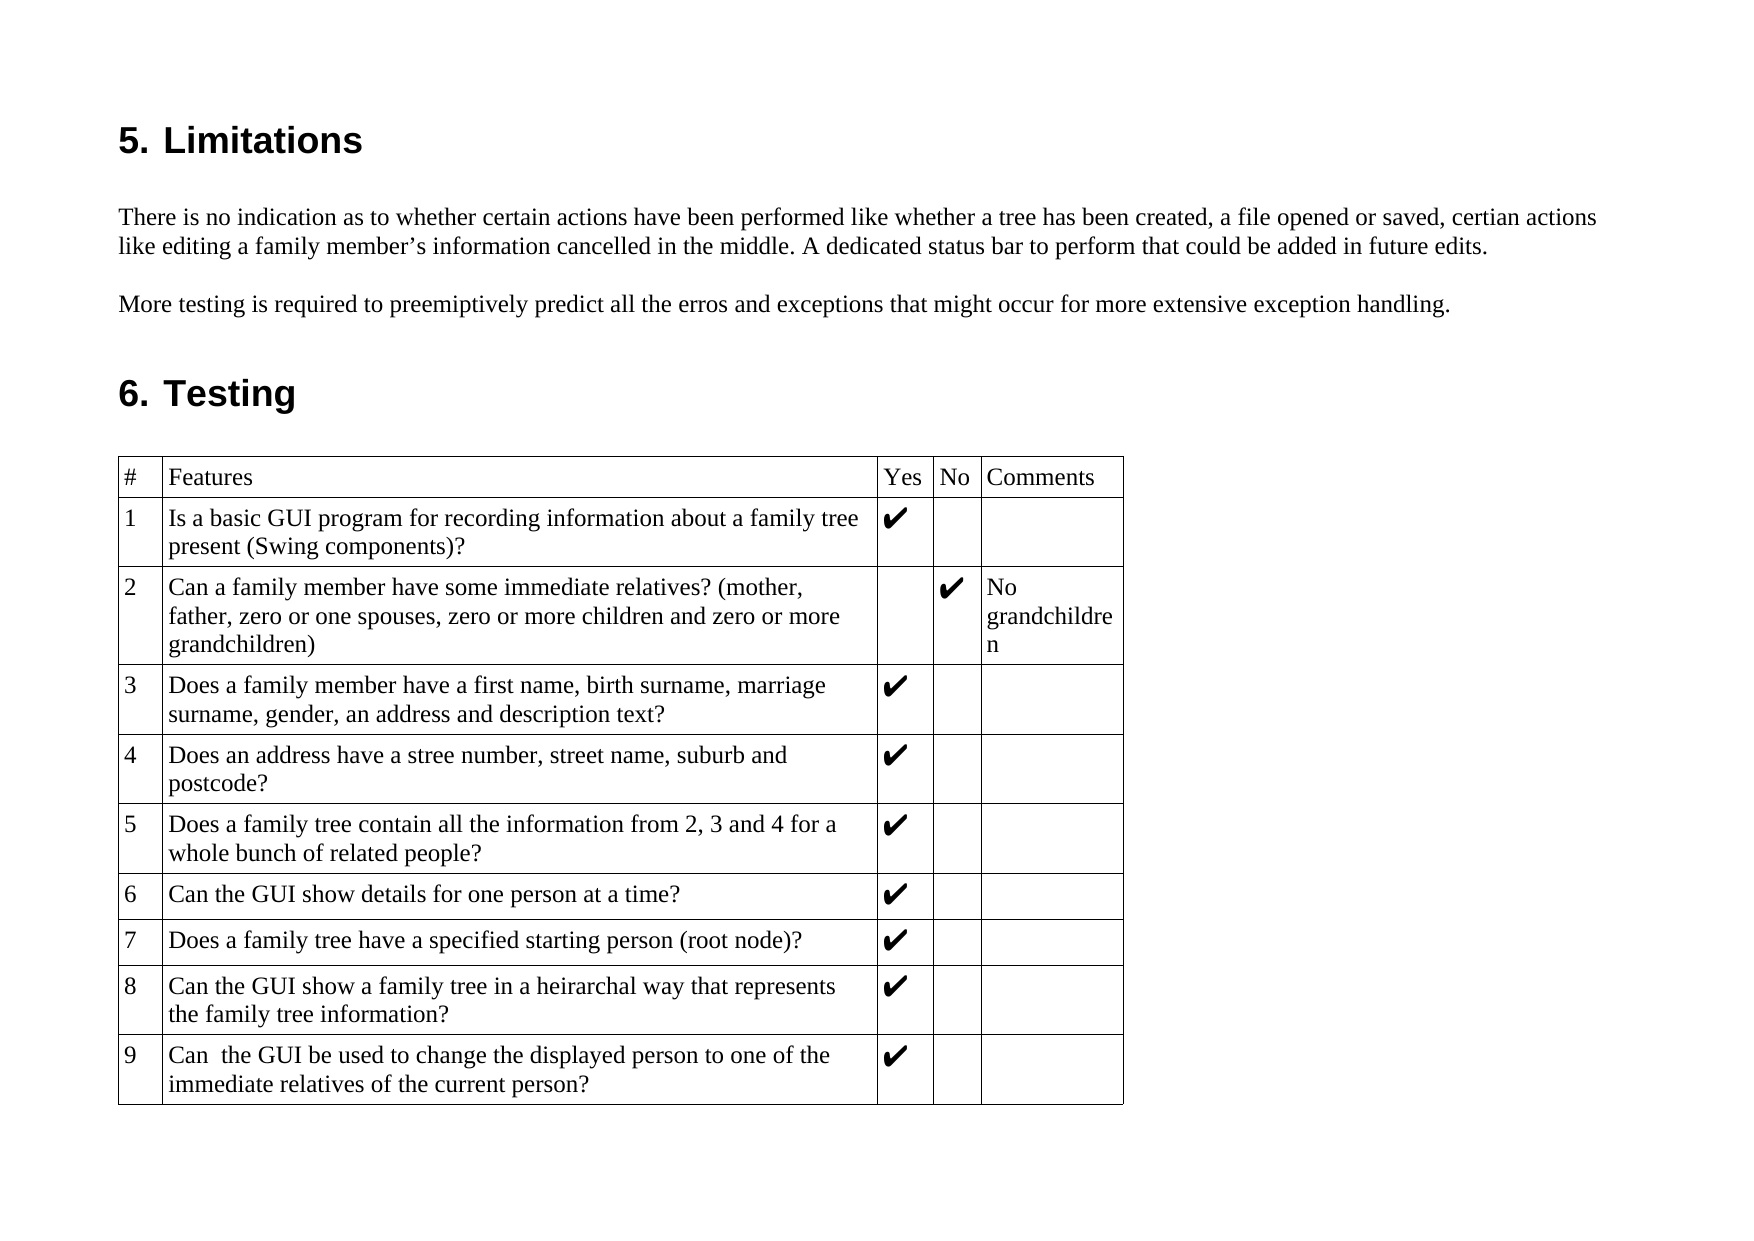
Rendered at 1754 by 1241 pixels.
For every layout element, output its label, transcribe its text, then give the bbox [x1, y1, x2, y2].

table_cell [934, 735, 981, 803]
table_cell 7 [119, 920, 162, 964]
table_cell Can a family member have some immediate relatives? (mother, father, zero or one spouses, zero or more children and zero or more grandchildren) [163, 567, 877, 664]
table_cell 5 [119, 804, 162, 872]
table_cell [982, 804, 1123, 872]
table_cell ✔ [878, 966, 933, 1034]
text More testing is required to preemiptively predict all the erros and exceptions that might occur for more extensive exception handling. [118, 289, 1636, 317]
table_cell Does a family tree contain all the information from 2, 3 and 4 for a whole bunch of related people? [163, 804, 877, 872]
table_cell ✔ [878, 804, 933, 872]
table_cell 2 [119, 567, 162, 664]
table_cell 1 [119, 498, 162, 566]
table_header # [119, 457, 162, 496]
table_cell [982, 665, 1123, 733]
table_cell ✔ [878, 735, 933, 803]
subtitle Limitations [118, 118, 1636, 161]
table_cell [934, 498, 981, 566]
table_header No [934, 457, 981, 496]
table_cell 9 [119, 1035, 162, 1103]
text There is no indication as to whether certain actions have been performed like whether a tree has been created, a file opened or saved, certian actions like editing a family member’s information cancelled in the middle. A dedicated status bar to perform that could be added in future edits. [118, 202, 1636, 260]
table_cell Can the GUI be used to change the displayed person to one of the immediate relatives of the current person? [163, 1035, 877, 1103]
table_cell ✔ [878, 498, 933, 566]
table_cell Does a family member have a first name, birth surname, marriage surname, gender, an address and description text? [163, 665, 877, 733]
table_cell Is a basic GUI program for recording information about a family tree present (Swing components)? [163, 498, 877, 566]
table_cell [982, 1035, 1123, 1103]
table_cell 4 [119, 735, 162, 803]
table_cell [934, 966, 981, 1034]
table_cell [982, 874, 1123, 918]
table_cell [982, 920, 1123, 964]
table_cell Can the GUI show a family tree in a heirarchal way that represents the family tree information? [163, 966, 877, 1034]
table_cell [934, 874, 981, 918]
table_cell [934, 1035, 981, 1103]
table_cell [982, 966, 1123, 1034]
table_cell ✔ [878, 1035, 933, 1103]
table_cell ✔ [878, 665, 933, 733]
table_header Yes [878, 457, 933, 496]
table_cell Does an address have a stree number, street name, suburb and postcode? [163, 735, 877, 803]
table_cell ✔ [878, 920, 933, 964]
table_cell ✔ [878, 874, 933, 918]
table_cell [934, 665, 981, 733]
table_cell [982, 498, 1123, 566]
table_header Features [163, 457, 877, 496]
table_header Comments [982, 457, 1123, 496]
table_cell [934, 804, 981, 872]
table_cell No grandchildren [982, 567, 1123, 664]
subtitle Testing [118, 371, 1636, 414]
table_cell 8 [119, 966, 162, 1034]
table_cell [982, 735, 1123, 803]
table_cell 6 [119, 874, 162, 918]
table_cell ✔ [934, 567, 981, 664]
table_cell Does a family tree have a specified starting person (root node)? [163, 920, 877, 964]
table_cell Can the GUI show details for one person at a time? [163, 874, 877, 918]
table_cell 3 [119, 665, 162, 733]
table_cell [934, 920, 981, 964]
table_cell [878, 567, 933, 664]
